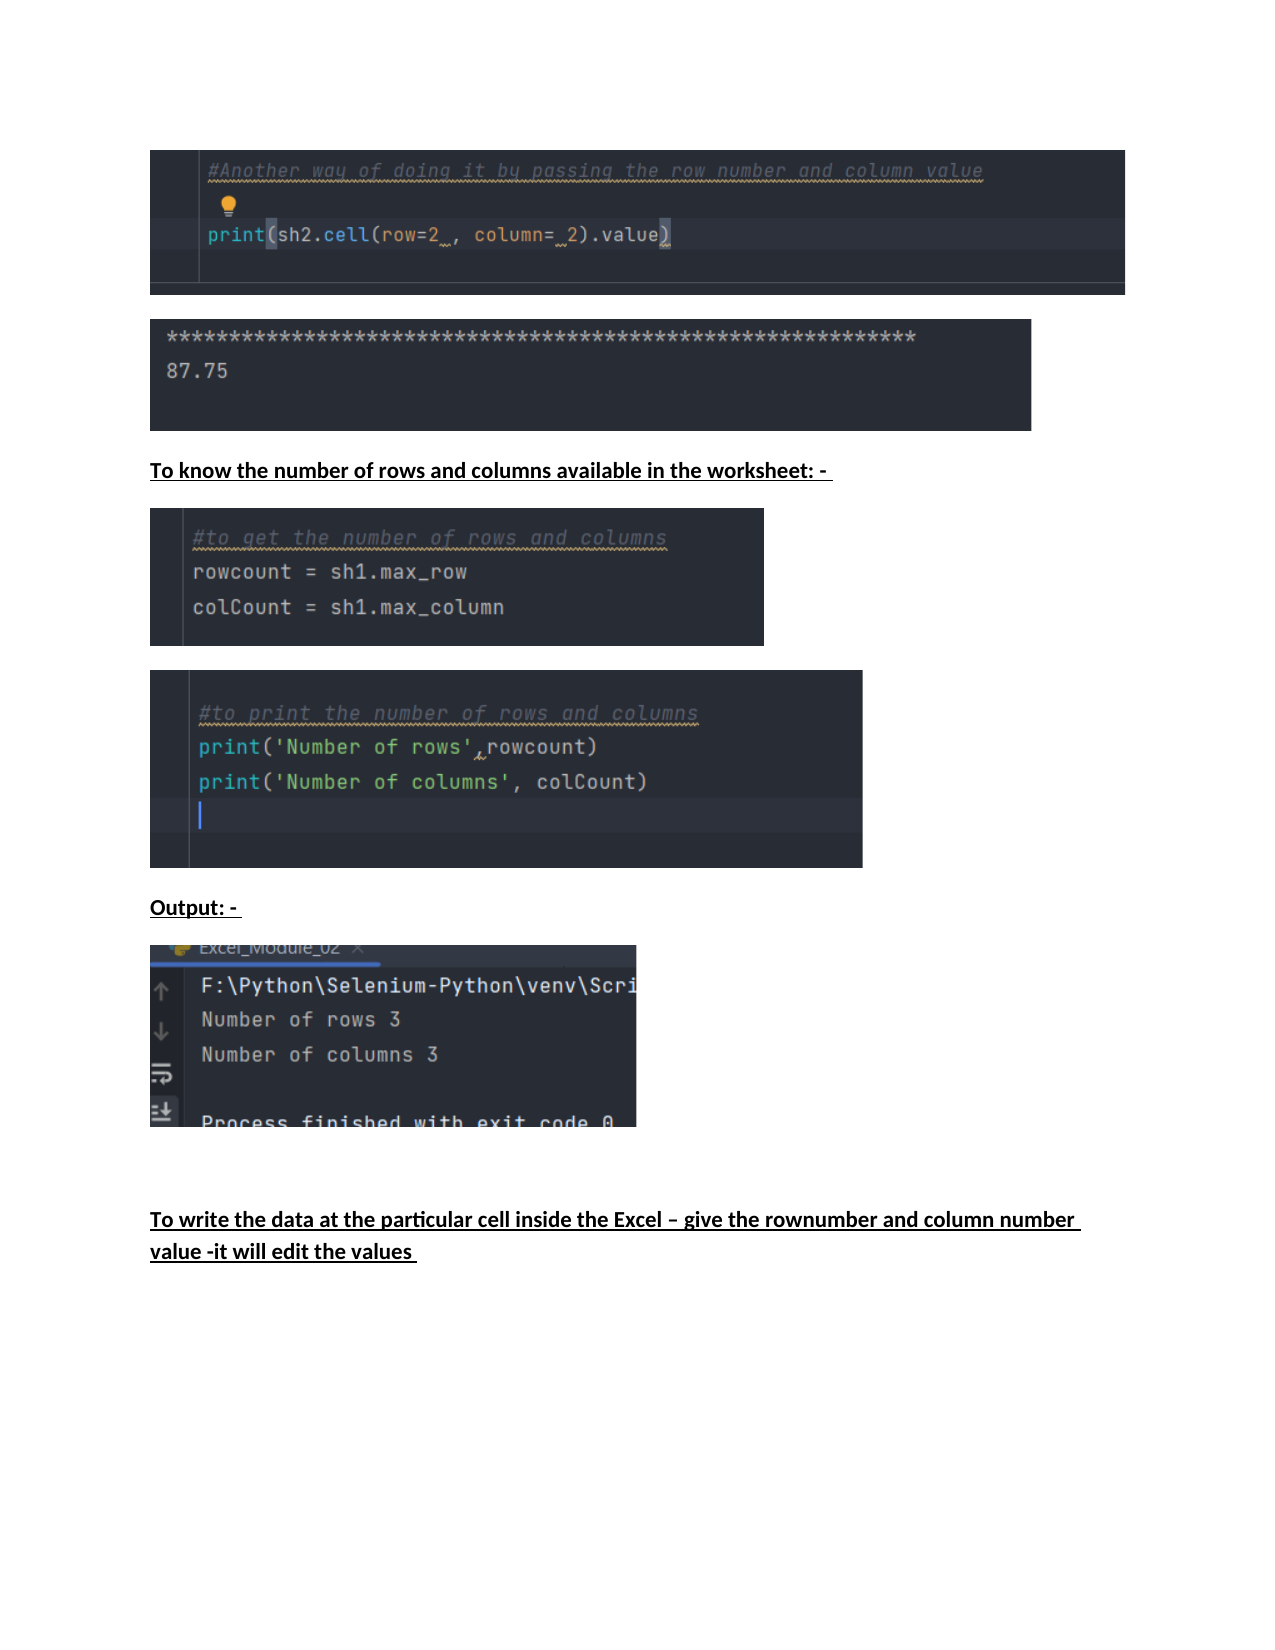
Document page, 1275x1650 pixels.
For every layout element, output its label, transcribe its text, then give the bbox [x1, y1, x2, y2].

text To write the data at the particular cell inside the Excel – give the rownumber and column number value -it will edit the values [150, 1205, 1125, 1265]
text Output: - [150, 893, 1125, 921]
text To know the number of rows and columns available in the worksheet: - [150, 456, 1125, 484]
